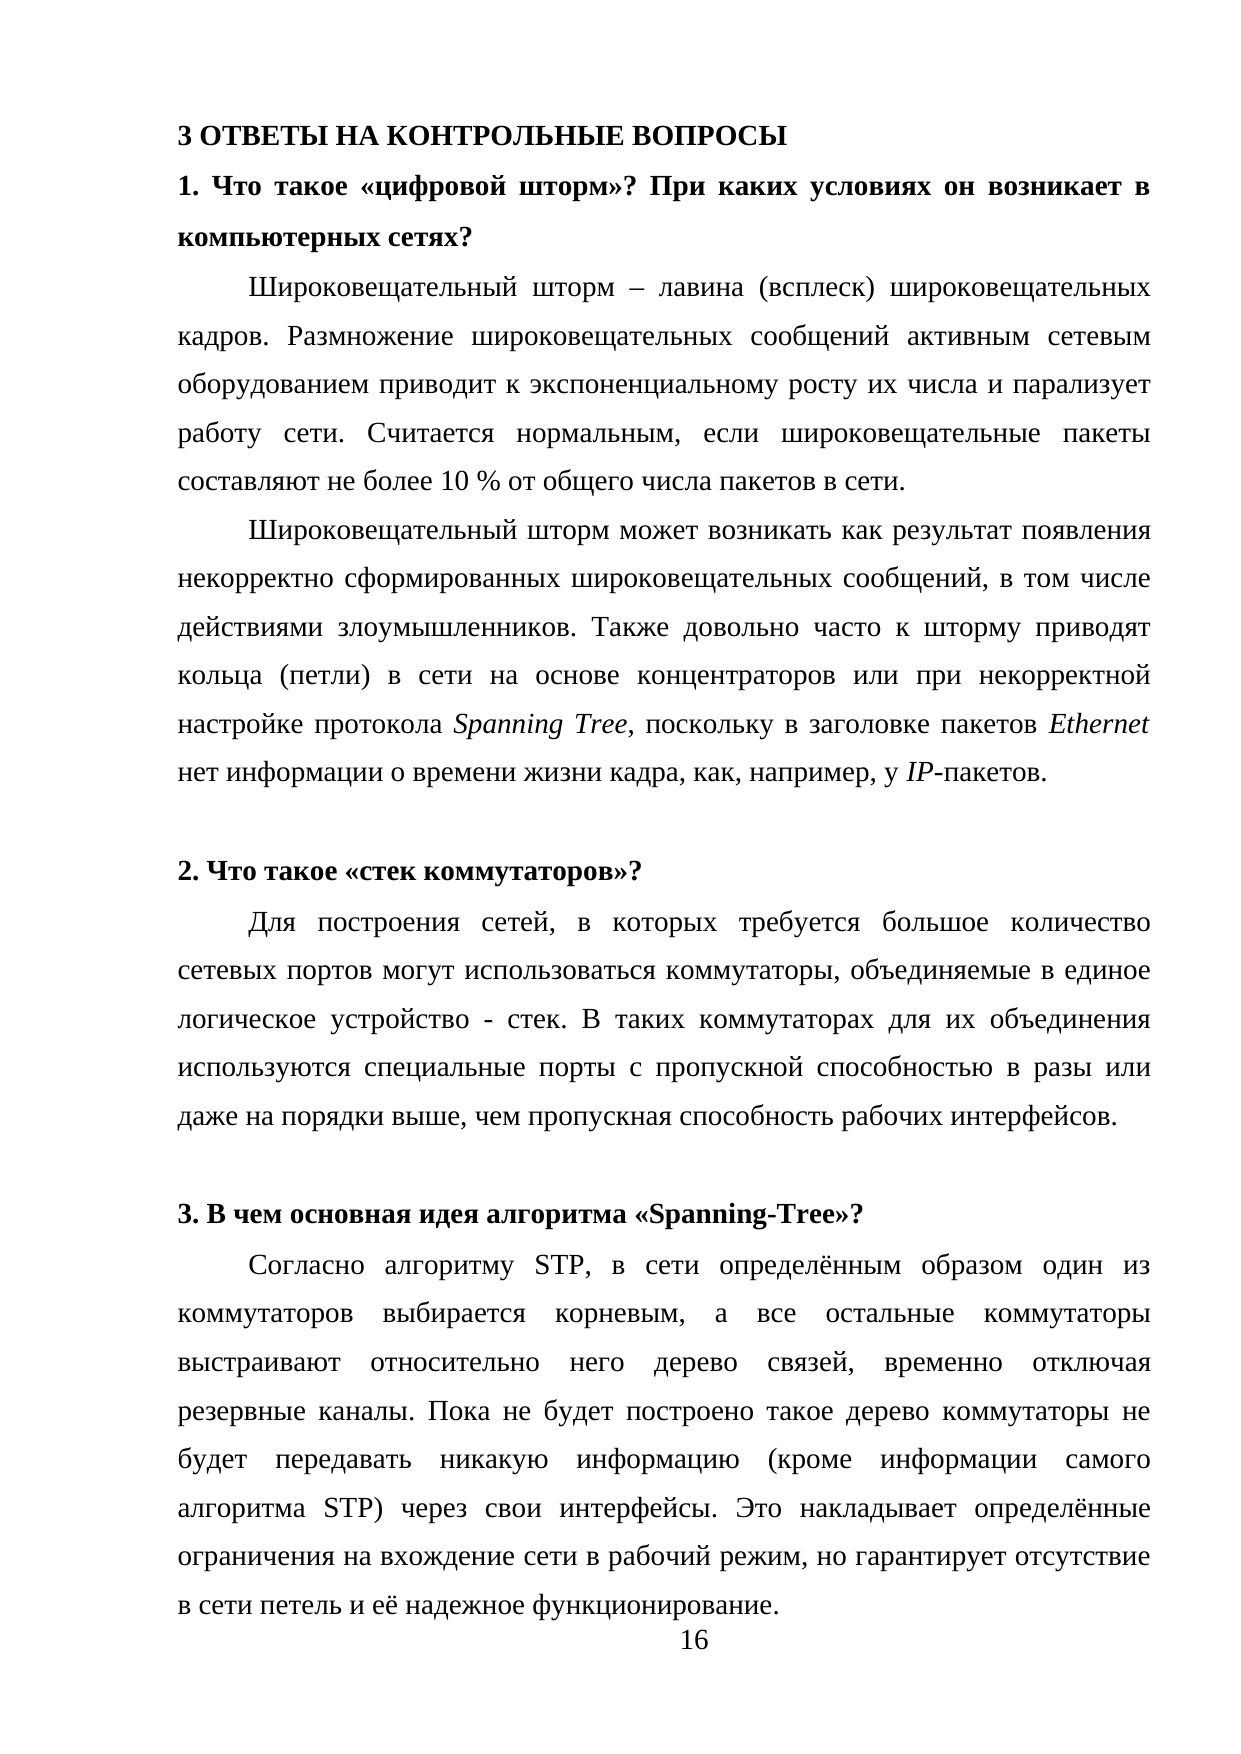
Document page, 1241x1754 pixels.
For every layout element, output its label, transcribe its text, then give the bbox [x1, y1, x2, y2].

text 3. В чем основная идея алгоритма «Spanning-Tree»? [177, 1197, 1152, 1230]
text Согласно алгоритму STP, в сети определённым образом один из коммутаторов выбирается корневым, а все остальные коммутаторы выстраивают относительно него дерево связей, временно отключая резервные каналы. Пока не будет построено такое дерево коммутаторы не будет передавать никакую информацию (кроме информации самого алгоритма STP) через свои интерфейсы. Это накладывает определённые ограничения на вхождение сети в рабочий режим, но гарантирует отсутствие в сети петель и её надежное функционирование. [177, 1247, 1152, 1620]
text 1. Что такое «цифровой шторм»? При каких условиях он возникает в компьютерных сетях? [177, 168, 1152, 252]
text 3 ОТВЕТЫ НА КОНТРОЛЬНЫЕ ВОПРОСЫ [177, 118, 1152, 152]
text Широковещательный шторм – лавина (всплеск) широковещательных кадров. Размножение широковещательных сообщений активным сетевым оборудованием приводит к экспоненциальному росту их числа и парализует работу сети. Считается нормальным, если широковещательные пакеты составляют не более 10 % от общего числа пакетов в сети. [177, 269, 1152, 497]
text 2. Что такое «стек коммутаторов»? [177, 853, 1152, 887]
text Для построения сетей, в которых требуется большое количество сетевых портов могут использоваться коммутаторы, объединяемые в единое логическое устройство - стек. В таких коммутаторах для их объединения используются специальные порты с пропускной способностью в разы или даже на порядки выше, чем пропускная способность рабочих интерфейсов. [177, 904, 1152, 1131]
text Широковещательный шторм может возникать как результат появления некорректно сформированных широковещательных сообщений, в том числе действиями злоумышленников. Также довольно часто к шторму приводят кольца (петли) в сети на основе концентраторов или при некорректной настройке протокола Spanning Tree, поскольку в заголовке пакетов Ethernet нет информации о времени жизни кадра, как, например, у IP-пакетов. [177, 512, 1152, 788]
